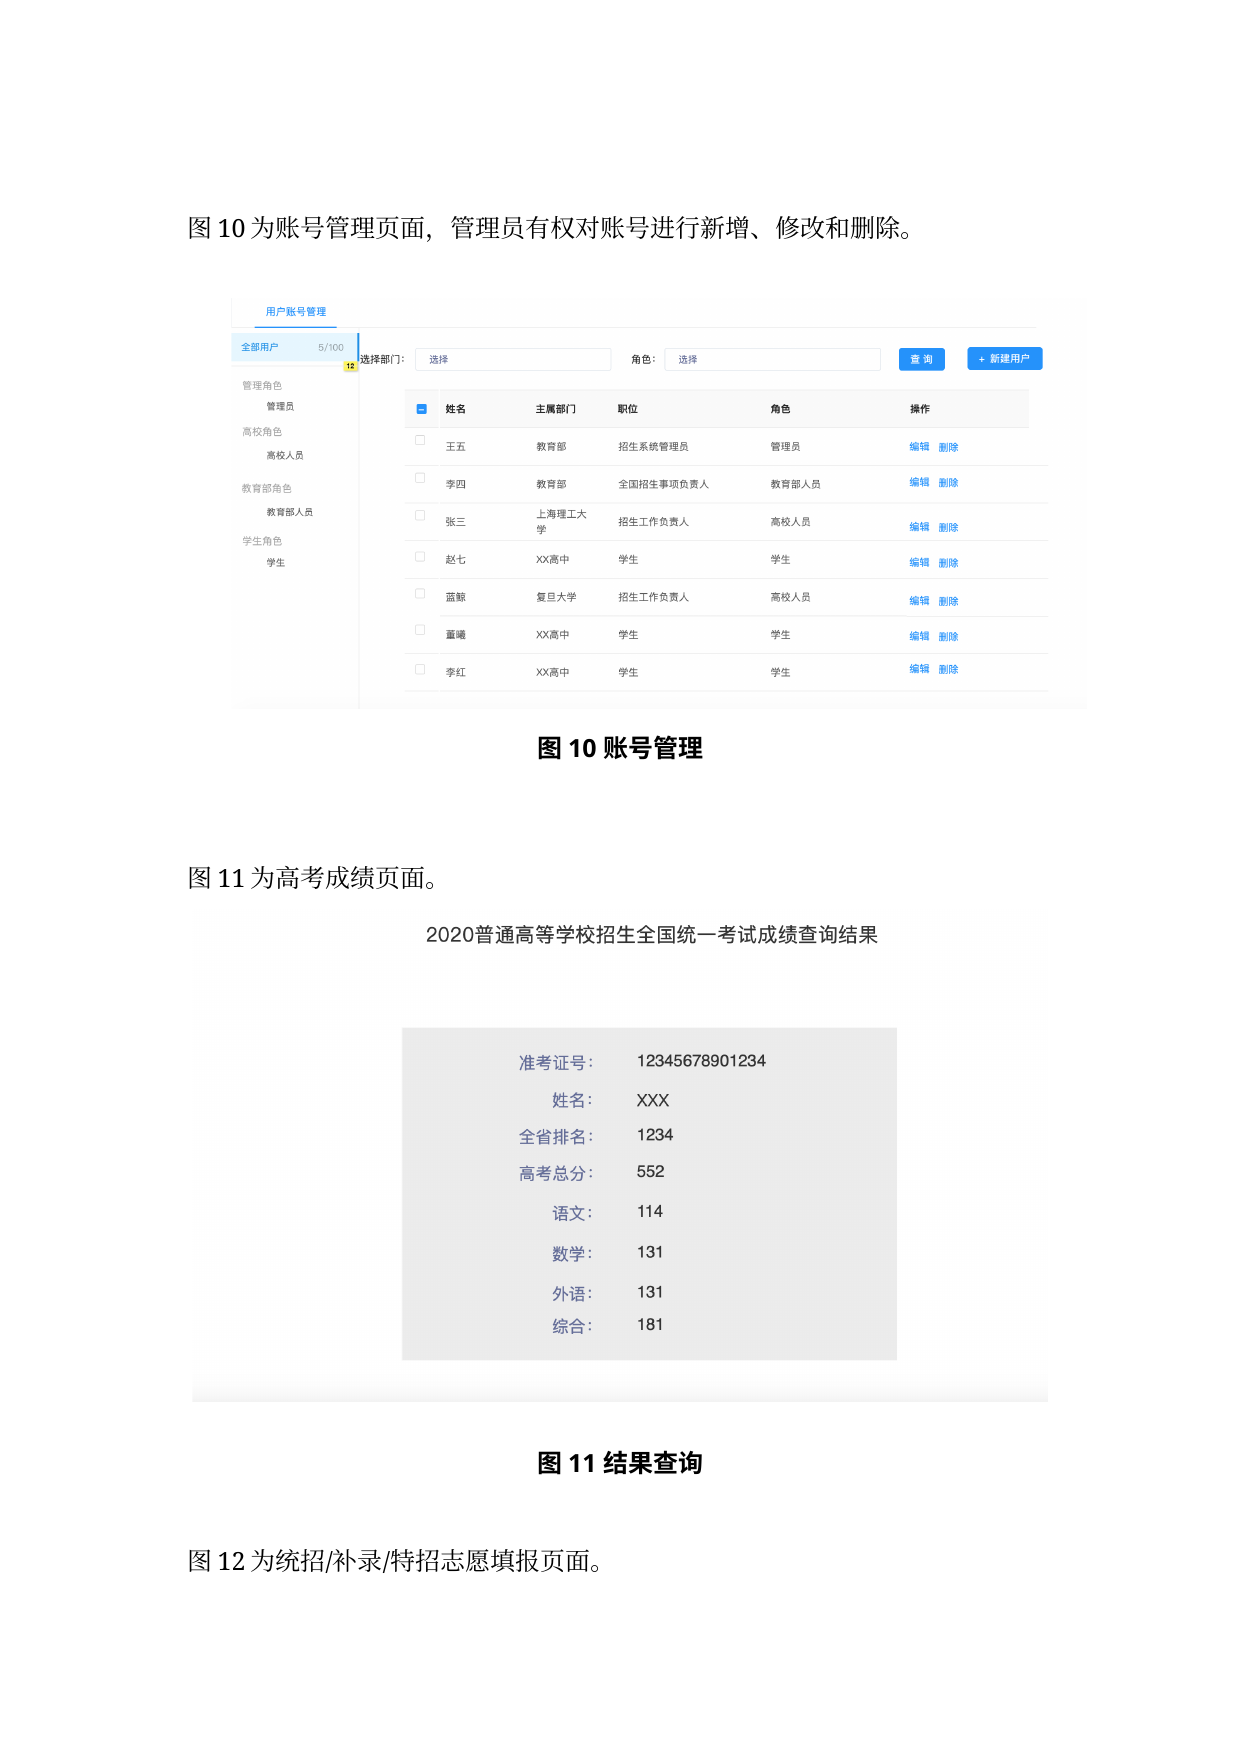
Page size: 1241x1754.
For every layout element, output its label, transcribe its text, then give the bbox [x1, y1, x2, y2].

text 图12为统招/补录/特招志愿填报页面。 [187, 1527, 1053, 1592]
text 图 11 结果查询 [187, 1429, 1053, 1494]
text 图10为账号管理页面，管理员有权对账号进行新增、修改和删除。 [187, 194, 1053, 259]
text 图11为高考成绩页面。 [187, 844, 1053, 909]
picture [192, 909, 1048, 1402]
text 图 10 账号管理 [187, 714, 1053, 779]
picture [231, 298, 1087, 709]
